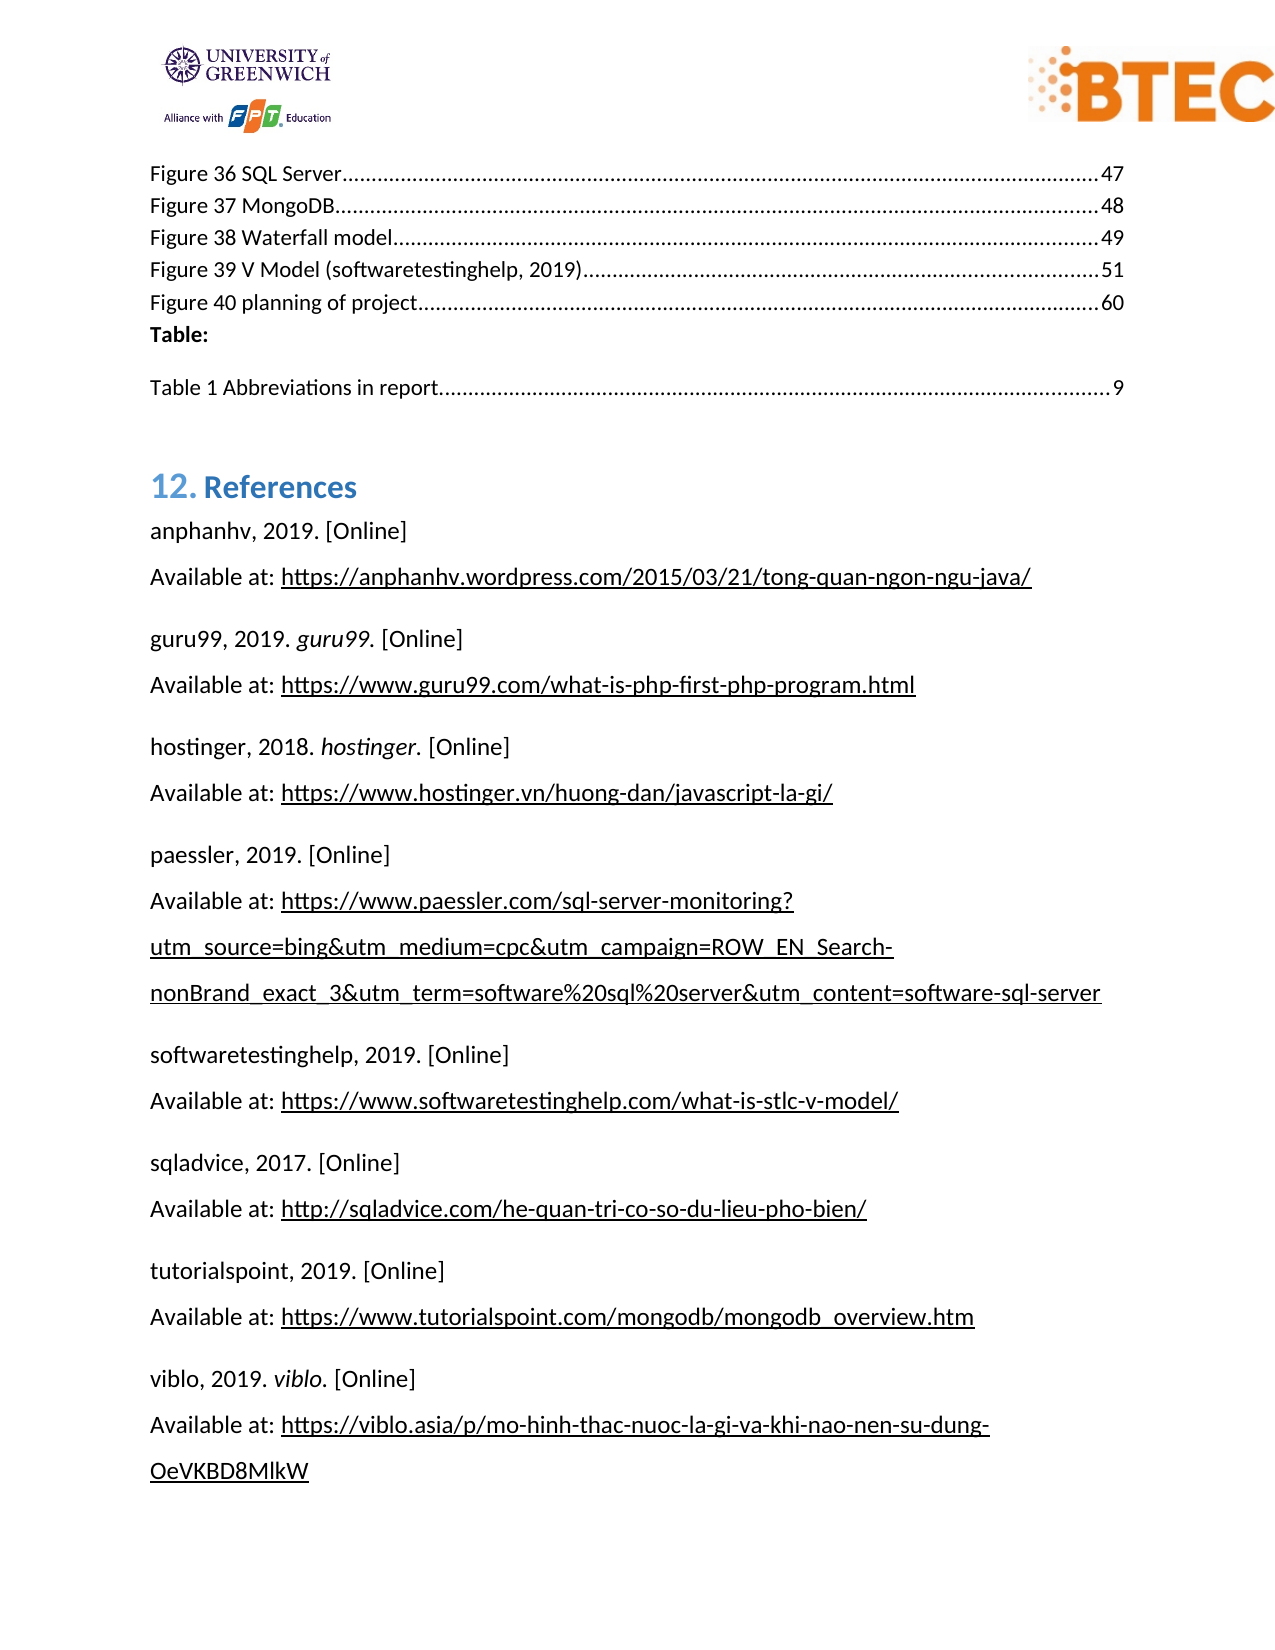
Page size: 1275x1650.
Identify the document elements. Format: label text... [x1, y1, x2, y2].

text Figure 36 SQL Server 47 [150, 159, 1125, 187]
text Figure 37 MongoDB 48 [150, 191, 1125, 219]
text Figure 40 planning of project 60 [150, 288, 1125, 316]
picture [150, 32, 343, 144]
picture [1028, 46, 1275, 122]
text Table 1 Abbreviations in report. 9 [150, 373, 1125, 401]
text Table: [150, 320, 1125, 348]
text Figure 38 Waterfall model 49 [150, 223, 1125, 251]
text Figure 39 V Model (softwaretestinghelp, 2019) 51 [150, 256, 1125, 284]
